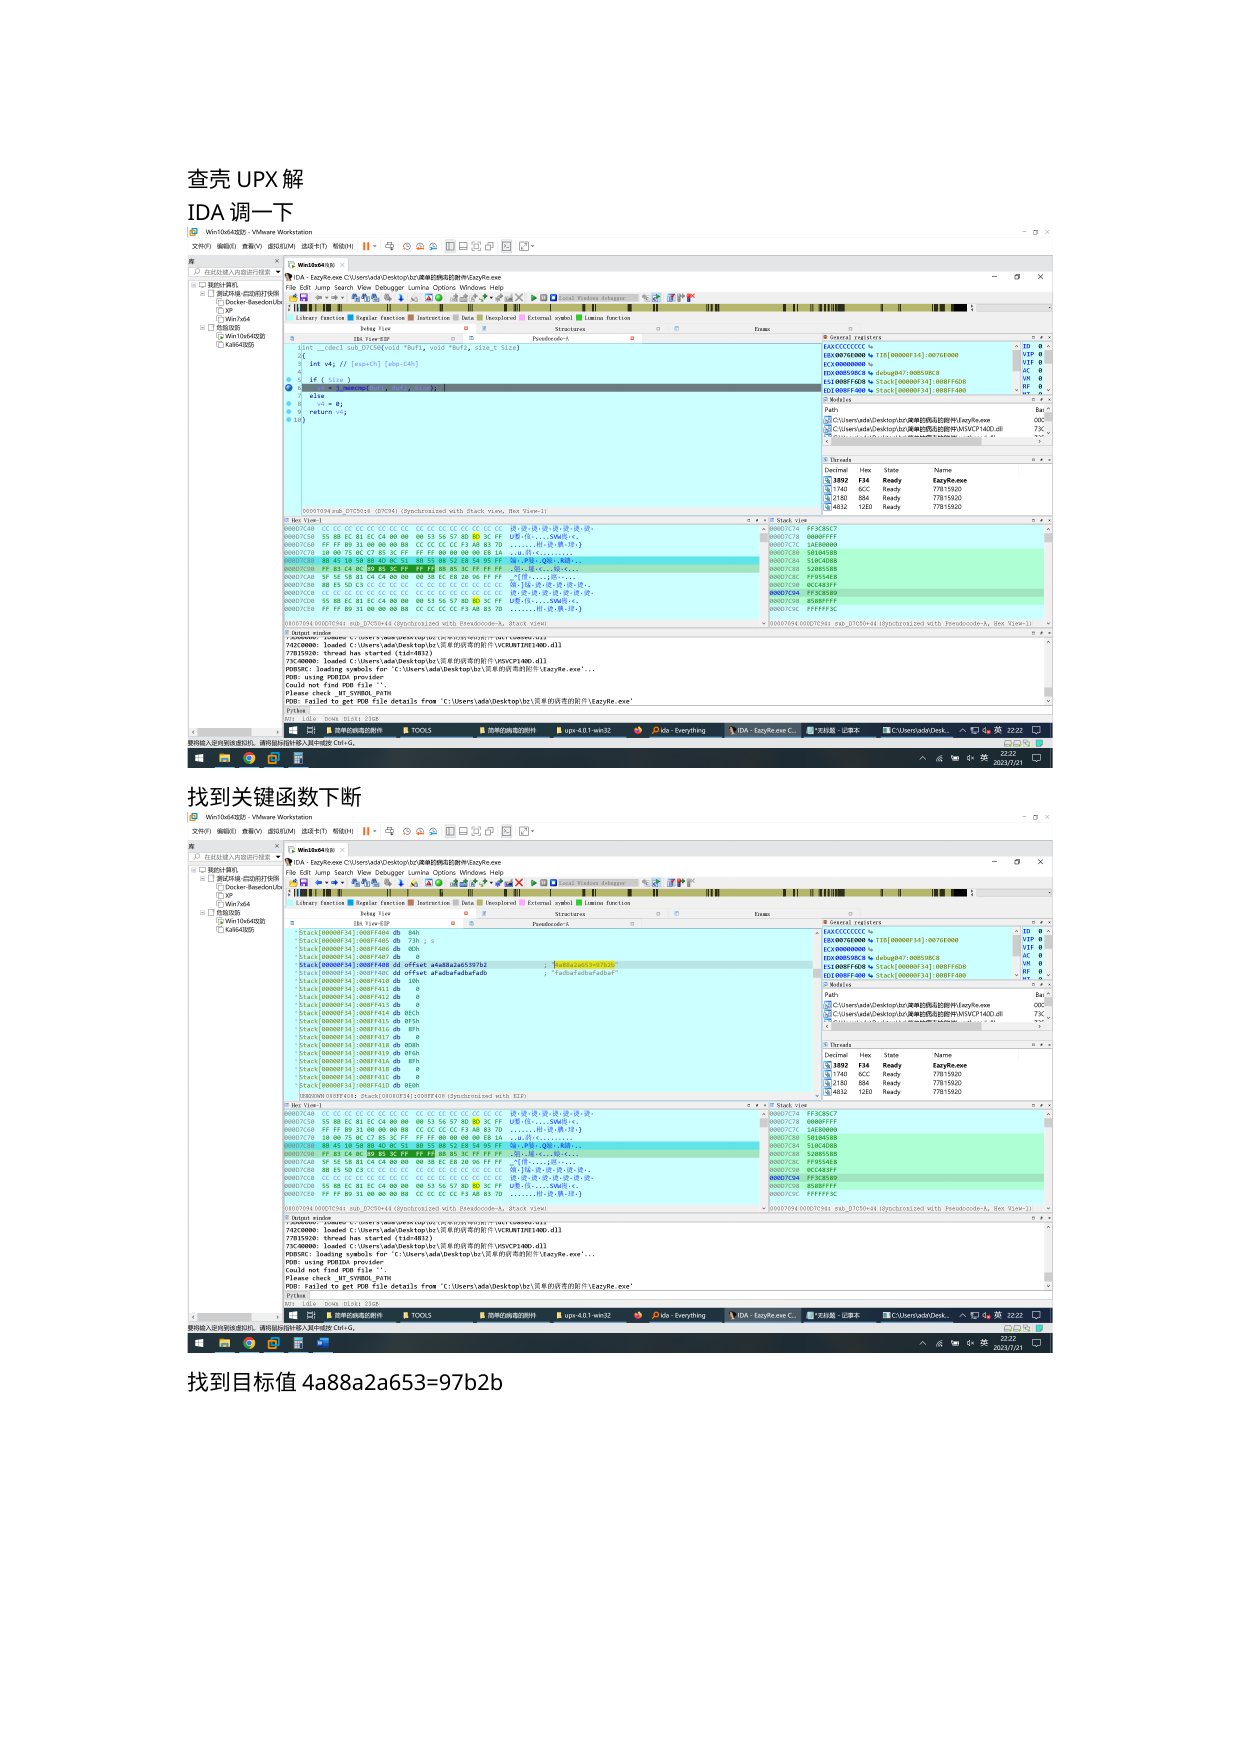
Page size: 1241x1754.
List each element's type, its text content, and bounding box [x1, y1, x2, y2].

text 找到目标值 4a88a2a653=97b2b [187, 1364, 1053, 1397]
picture [187, 227, 1053, 768]
text 查壳 UPX解 [187, 162, 1053, 194]
text 找到关键函数下断 [187, 779, 1053, 812]
text IDA调一下 [187, 194, 1053, 227]
picture [187, 812, 1053, 1353]
